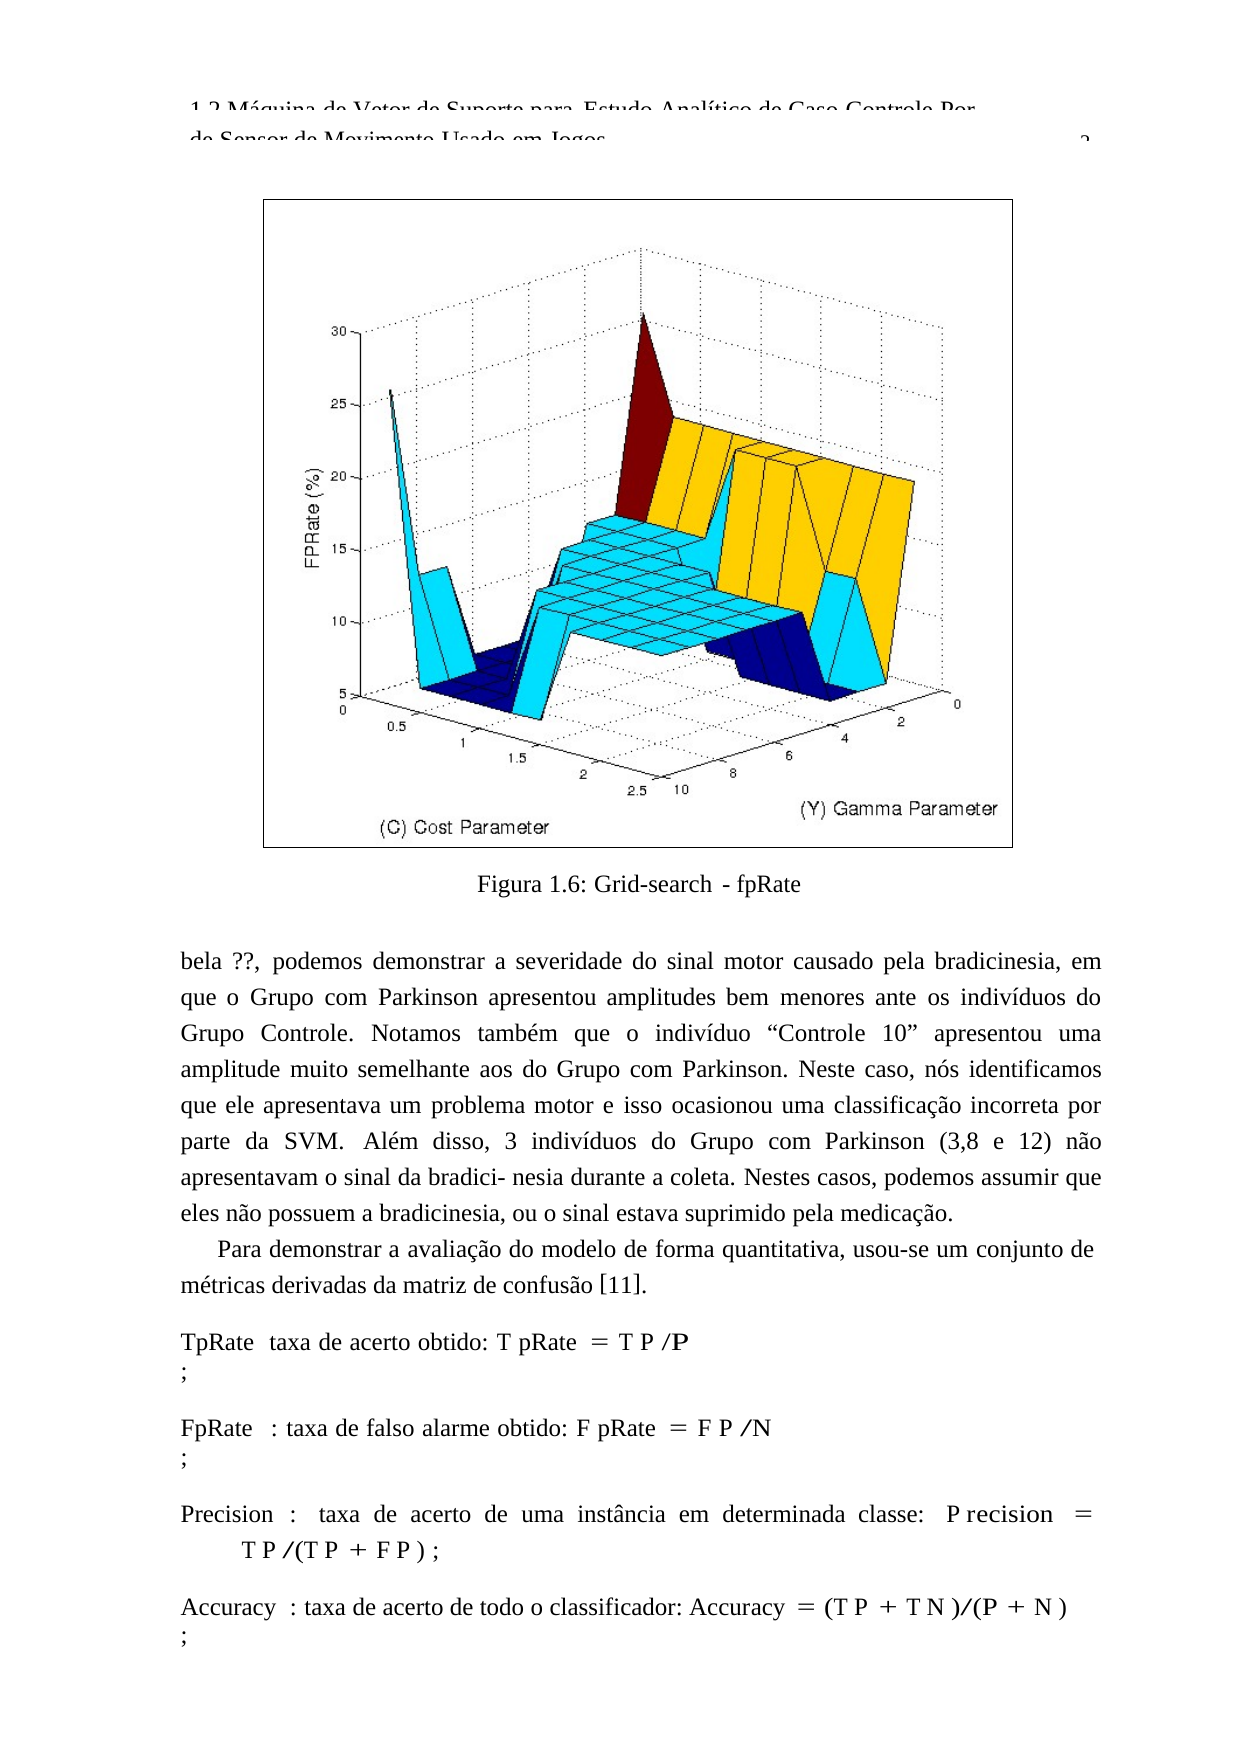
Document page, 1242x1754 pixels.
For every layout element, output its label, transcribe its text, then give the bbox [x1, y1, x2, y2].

text Accuracy : taxa de acerto de todo o classificador: Accuracy = (T P + T N )/(P + N ) ; [180, 1592, 1067, 1649]
picture [264, 200, 1012, 847]
text FpRate : taxa de falso alarme obtido: F pRate = F P /N ; [180, 1413, 772, 1471]
text Para demonstrar a avaliação do modelo de forma quantitativa, usou-se um conjunto de métricas derivadas da matriz de confusão [11]. [180, 1234, 1102, 1299]
text T P /(T P + F P ) ; [241, 1535, 1108, 1563]
text TpRate taxa de acerto obtido: T pRate = T P /P ; [180, 1327, 690, 1385]
text Precision : taxa de acerto de uma instância em determinada classe: P recision = [180, 1499, 1102, 1527]
text bela ??, podemos demonstrar a severidade do sinal motor causado pela bradicinesia, em que o Grupo com Parkinson apresentou amplitudes bem menores ante os indivíduos do Grupo Controle. Notamos também que o indivíduo “Controle 10” apresentou uma amplitude muito semelhante aos do Grupo com Parkinson. Neste caso, nós identificamos que ele apresentava um problema motor e isso ocasionou uma classificação incorreta por parte da SVM. Além disso, 3 indivíduos do Grupo com Parkinson (3,8 e 12) não apresentavam o sinal da bradici- nesia durante a coleta. Nestes casos, podemos assumir que eles não possuem a bradicinesia, ou o sinal estava suprimido pela medicação. [180, 946, 1102, 1227]
text Figura 1.6: Grid-search - fpRate [472, 869, 805, 898]
